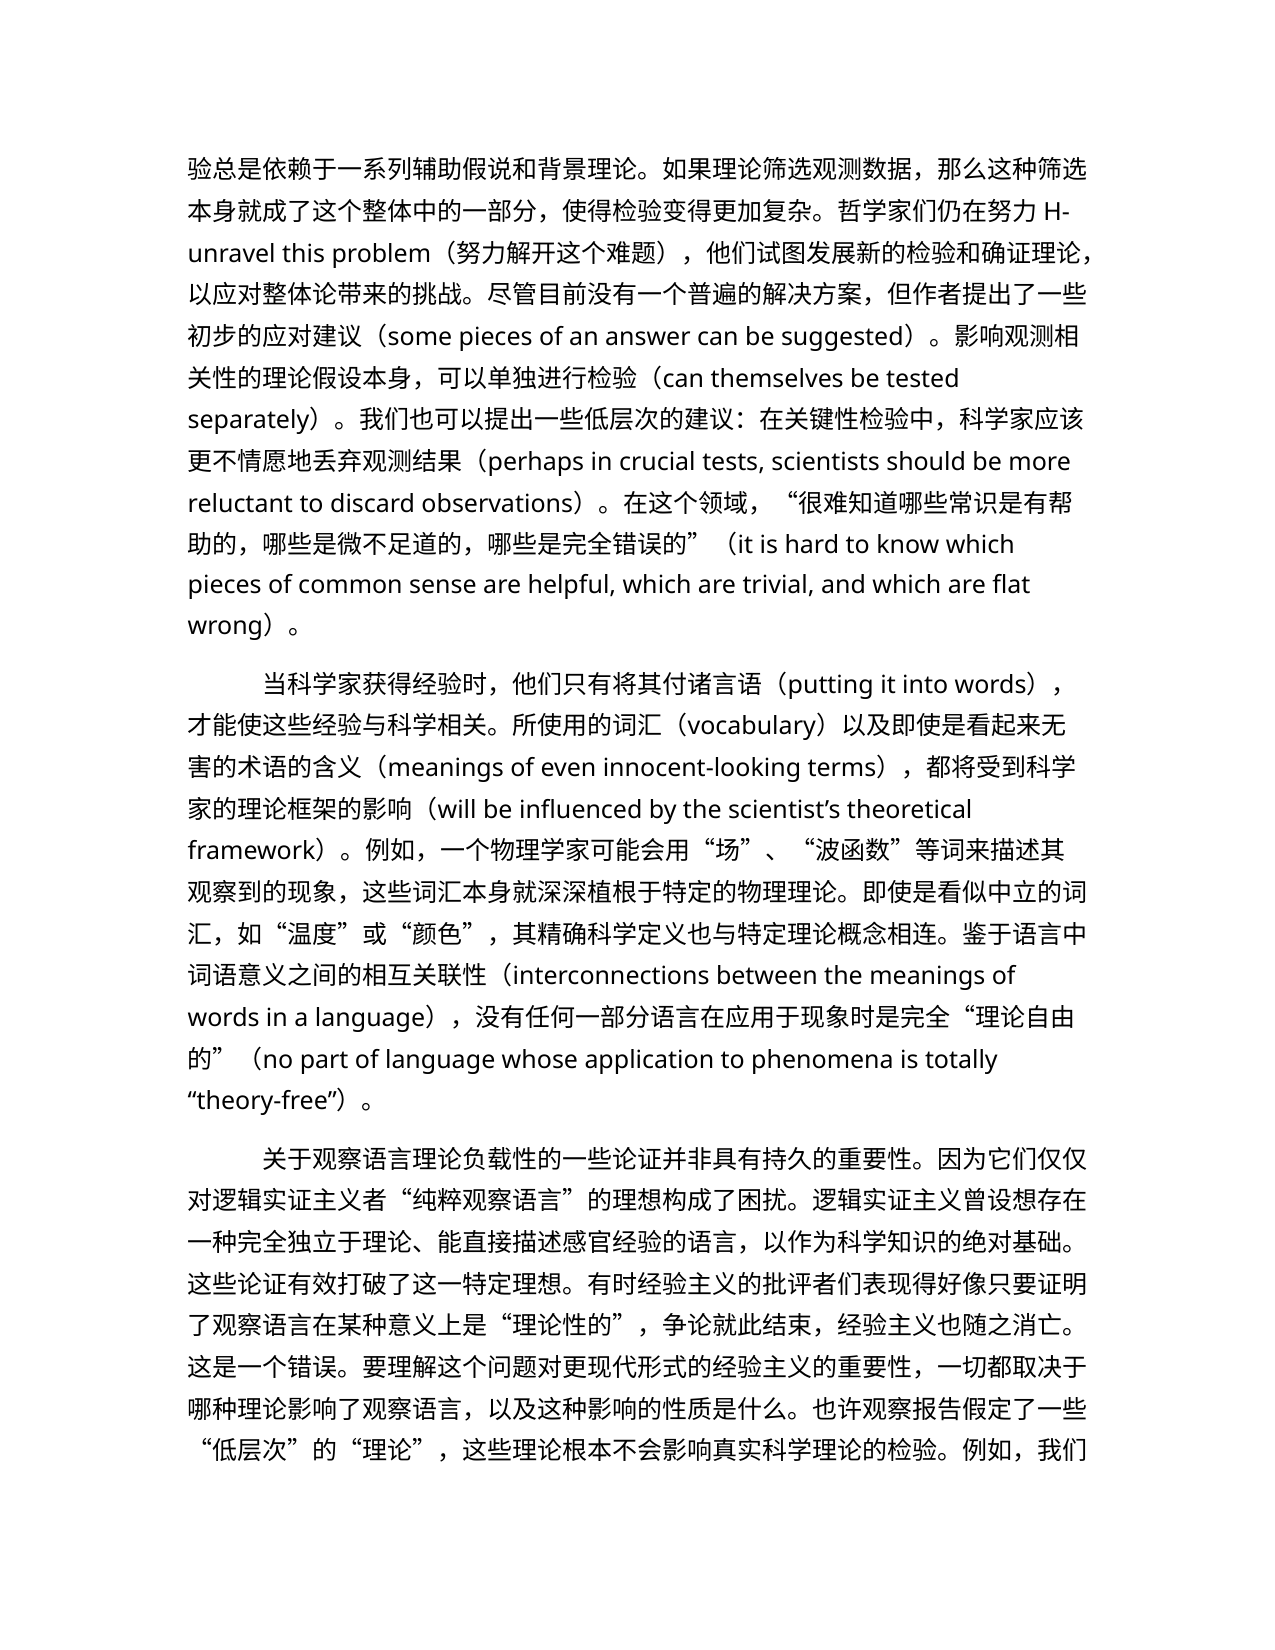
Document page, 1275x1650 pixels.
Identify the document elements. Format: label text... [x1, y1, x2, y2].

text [187, 150, 1087, 642]
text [187, 1139, 1087, 1467]
text 当科学家获得经验时，他们只有将其付诸言语（putting it into words），才能使这些经验与科学相关。所使用的词汇（vocabulary）以及即使是看起来无害的术语的含义（meanings of even innocent-looking terms），都将受到科学家的理论框架的影响（will be influenced by the scientist’s theoretical framework）。例如，一个物理学家可能会用“场”、“波函数”等词来描述其观察到的现象，这些词汇本身就深深植根于特定的物理理论。即使是看似中立的词汇，如“温度”或“颜色”，其精确科学定义也与特定理论概念相连。鉴于语言中词语意义之间的相互关联性（interconnections between the meanings of words in a language），没有任何一部分语言在应用于现象时是完全“理论自由的”（no part of language whose application to phenomena is totally “theory-free”）。 [187, 664, 1087, 1117]
